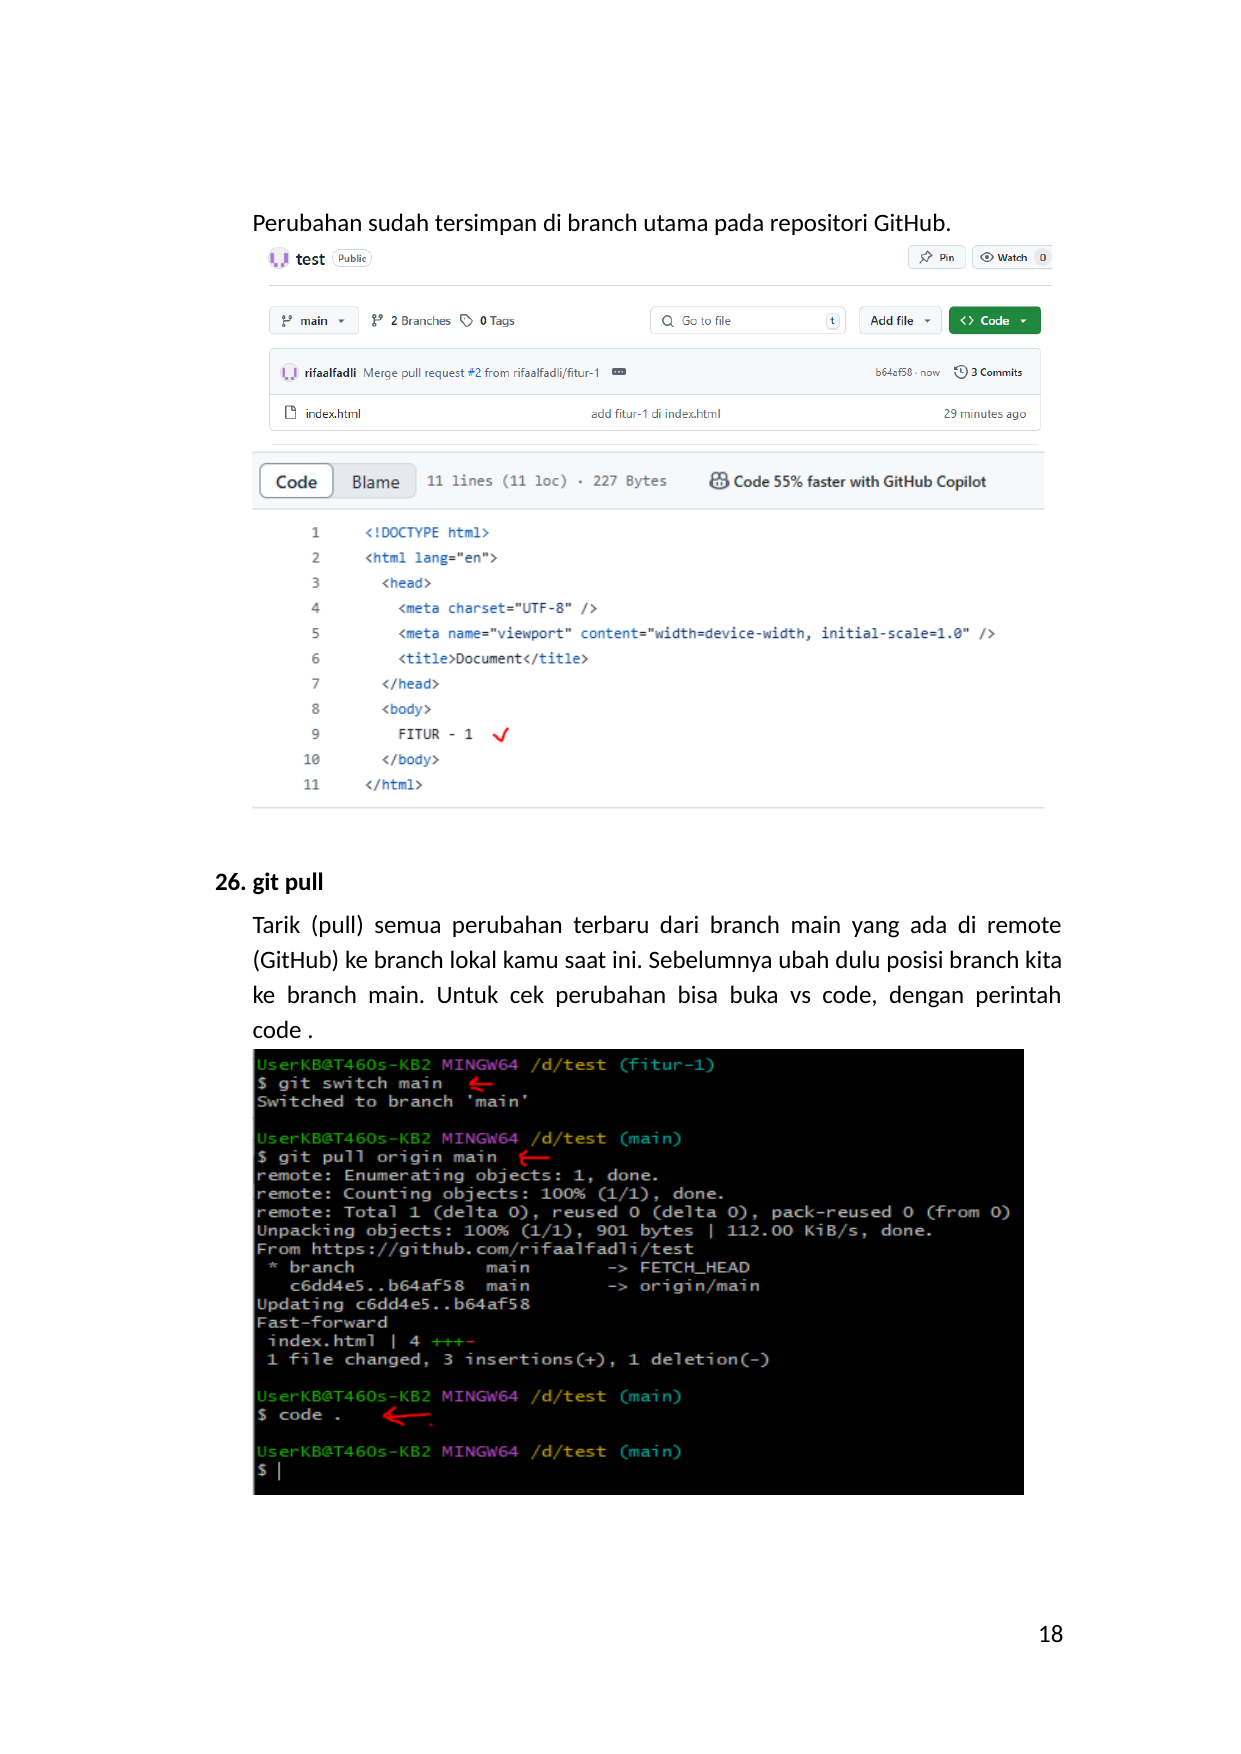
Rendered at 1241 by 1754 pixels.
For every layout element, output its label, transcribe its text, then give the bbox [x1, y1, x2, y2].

subtitle git pull [215, 866, 1063, 897]
list Perubahan sudah tersimpan di branch utama pada repositori GitHub. [252, 207, 1063, 237]
list Tarik (pull) semua perubahan terbaru dari branch main yang ada di remote (GitHub) ke branch lokal kamu saat ini. Sebelumnya ubah dulu posisi branch kita ke branch main. Untuk cek perubahan bisa buka vs code, dengan perintah code . [252, 910, 1063, 1045]
picture [252, 1049, 1024, 1495]
picture [252, 241, 1053, 445]
picture [252, 448, 1045, 811]
